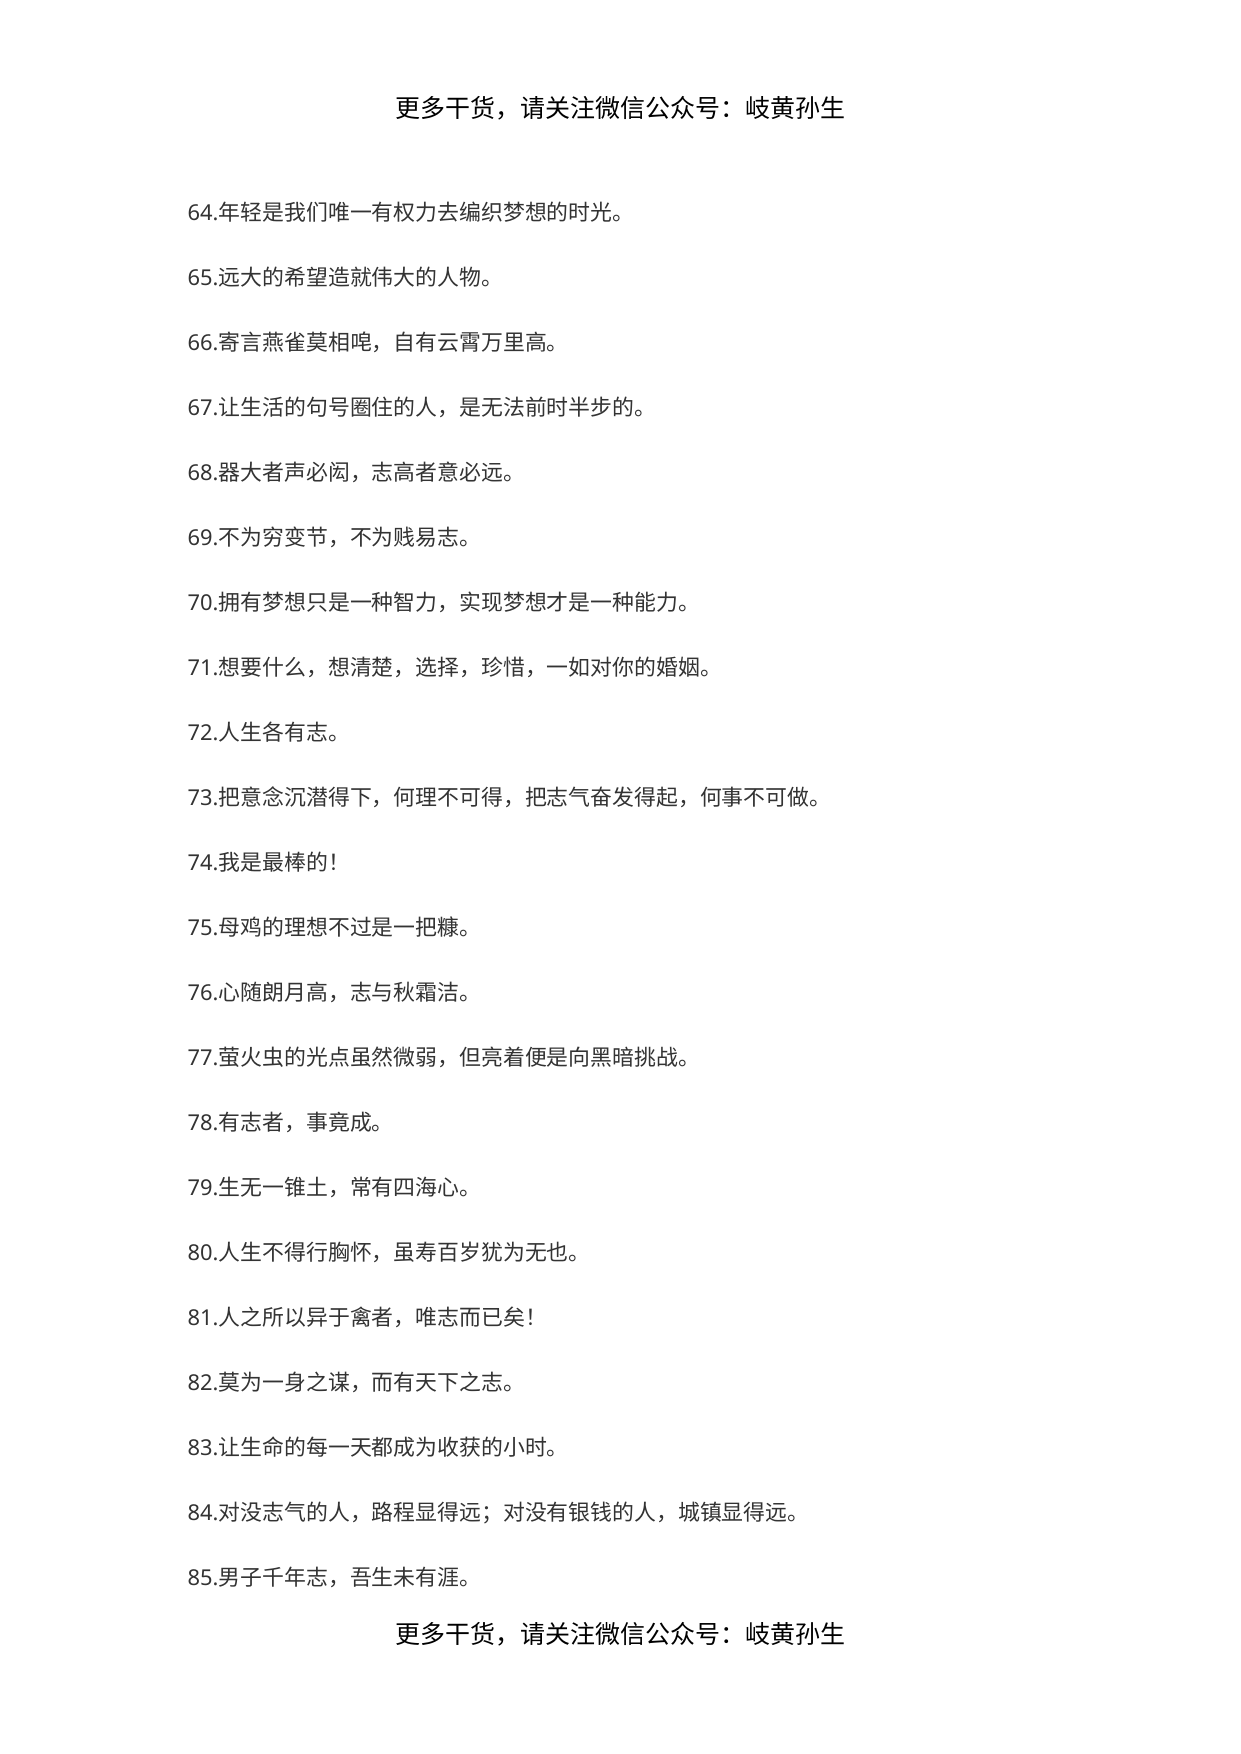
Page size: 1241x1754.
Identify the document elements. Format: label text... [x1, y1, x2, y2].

text 64.年轻是我们唯一有权力去编织梦想的时光。 [187, 194, 1053, 227]
text 69.不为穷变节，不为贱易志。 [187, 519, 1053, 552]
text 70.拥有梦想只是一种智力，实现梦想才是一种能力。 [187, 584, 1053, 617]
text 73.把意念沉潜得下，何理不可得，把志气奋发得起，何事不可做。 [187, 779, 1053, 812]
text 65.远大的希望造就伟大的人物。 [187, 259, 1053, 292]
text 74.我是最棒的！ [187, 844, 1053, 877]
text 72.人生各有志。 [187, 714, 1053, 747]
text 80.人生不得行胸怀，虽寿百岁犹为无也。 [187, 1234, 1053, 1267]
text 82.莫为一身之谋，而有天下之志。 [187, 1364, 1053, 1397]
text 71.想要什么，想清楚，选择，珍惜，一如对你的婚姻。 [187, 649, 1053, 682]
text 77.萤火虫的光点虽然微弱，但亮着便是向黑暗挑战。 [187, 1039, 1053, 1072]
text 84.对没志气的人，路程显得远；对没有银钱的人，城镇显得远。 [187, 1494, 1053, 1527]
text 66.寄言燕雀莫相唣，自有云霄万里高。 [187, 324, 1053, 357]
text 68.器大者声必闳，志高者意必远。 [187, 454, 1053, 487]
text 85.男子千年志，吾生未有涯。 [187, 1559, 1053, 1592]
text 75.母鸡的理想不过是一把糠。 [187, 909, 1053, 942]
text 76.心随朗月高，志与秋霜洁。 [187, 974, 1053, 1007]
text 81.人之所以异于禽者，唯志而已矣！ [187, 1299, 1053, 1332]
text 83.让生命的每一天都成为收获的小时。 [187, 1429, 1053, 1462]
text 78.有志者，事竟成。 [187, 1104, 1053, 1137]
text 67.让生活的句号圈住的人，是无法前时半步的。 [187, 389, 1053, 422]
text 79.生无一锥土，常有四海心。 [187, 1169, 1053, 1202]
